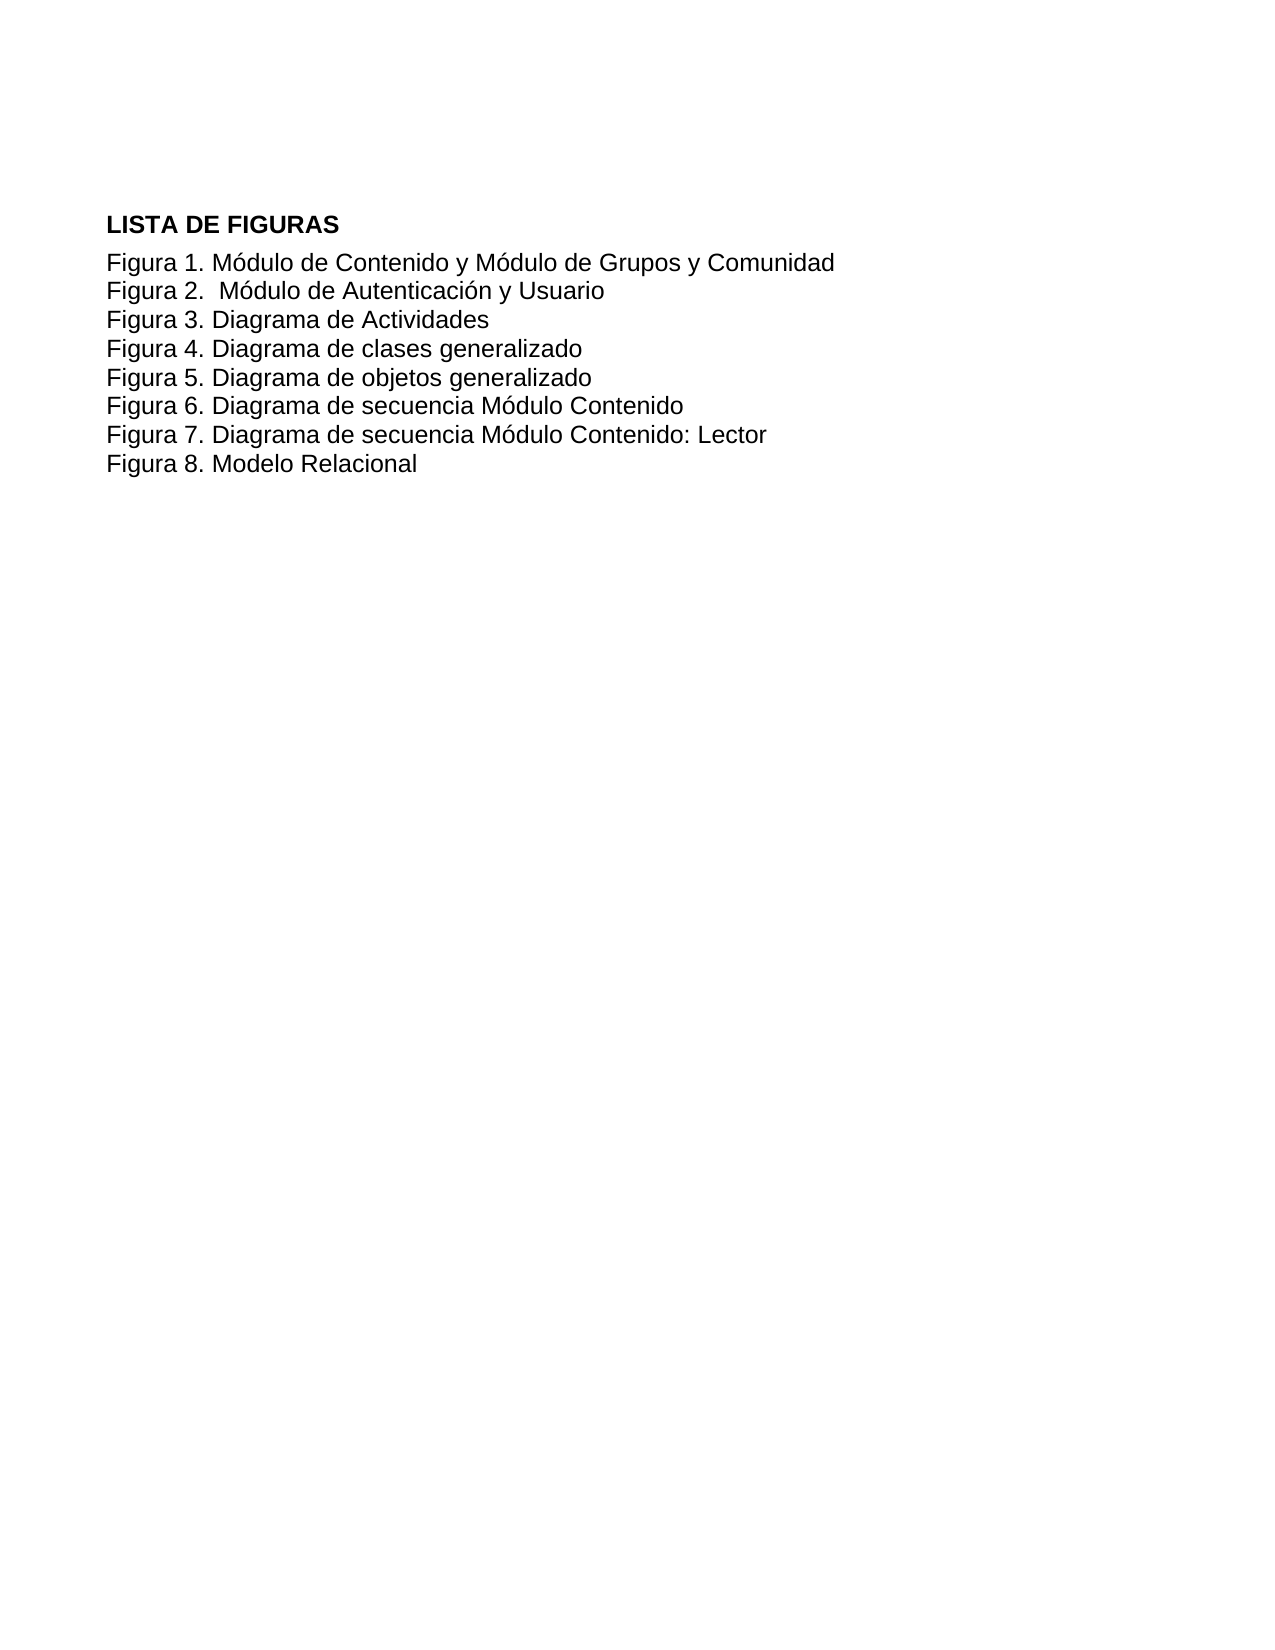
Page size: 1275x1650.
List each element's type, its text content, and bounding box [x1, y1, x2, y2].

subtitle Figura 8. Modelo Relacional [106, 449, 1169, 477]
subtitle Figura 6. Diagrama de secuencia Módulo Contenido [106, 391, 1169, 420]
subtitle Figura 3. Diagrama de Actividades [106, 305, 1169, 334]
subtitle Figura 1. Módulo de Contenido y Módulo de Grupos y Comunidad [106, 247, 1169, 276]
subtitle Figura 4. Diagrama de clases generalizado [106, 334, 1169, 362]
subtitle Figura 5. Diagrama de objetos generalizado [106, 362, 1169, 391]
subtitle LISTA DE FIGURAS [106, 210, 1169, 239]
subtitle Figura 7. Diagrama de secuencia Módulo Contenido: Lector [106, 420, 1169, 449]
subtitle Figura 2. Módulo de Autenticación y Usuario [106, 276, 1169, 305]
